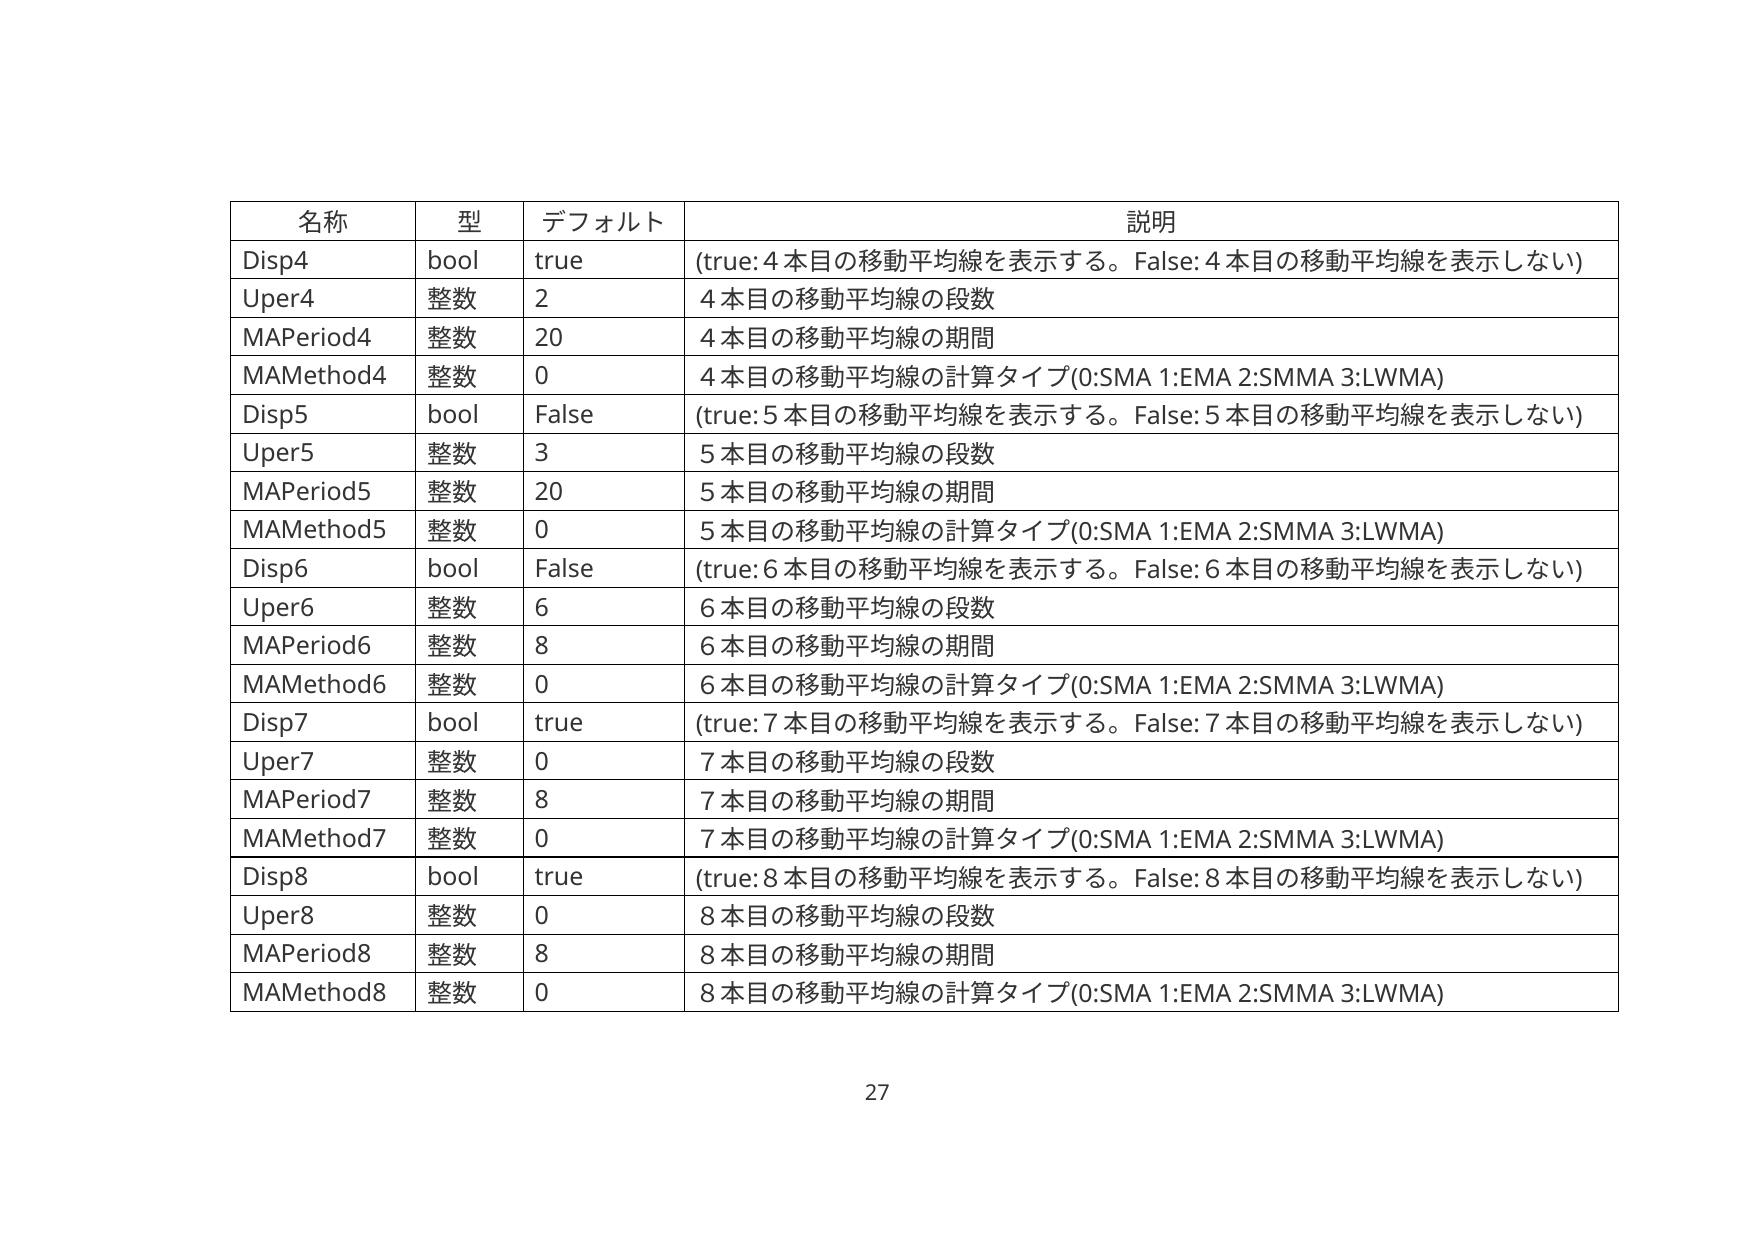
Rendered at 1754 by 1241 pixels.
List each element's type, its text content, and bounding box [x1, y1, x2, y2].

table_cell bool [416, 858, 523, 895]
table_cell 整数 [416, 511, 523, 548]
table_cell 0 [524, 819, 684, 856]
table_cell ５本目の移動平均線の段数 [685, 434, 1618, 471]
table_cell 整数 [416, 626, 523, 664]
table_cell False [524, 549, 684, 587]
table_cell (true:４本目の移動平均線を表示する。False:４本目の移動平均線を表示しない) [685, 241, 1618, 278]
table_cell ５本目の移動平均線の期間 [685, 472, 1618, 509]
table_cell ７本目の移動平均線の計算タイプ(0:SMA 1:EMA 2:SMMA 3:LWMA) [685, 819, 1618, 856]
table_cell 0 [524, 356, 684, 394]
table_cell 0 [524, 665, 684, 702]
table_cell MAPeriod8 [231, 935, 415, 972]
table_cell Disp5 [231, 395, 415, 432]
table_cell ６本目の移動平均線の期間 [685, 626, 1618, 664]
table_cell ４本目の移動平均線の段数 [685, 279, 1618, 317]
table_cell Disp8 [231, 858, 415, 895]
table_cell 0 [524, 742, 684, 779]
table_header デフォルト [524, 202, 684, 240]
table_cell bool [416, 241, 523, 278]
table_cell ８本目の移動平均線の段数 [685, 896, 1618, 933]
table_cell 2 [524, 279, 684, 317]
table_cell MAMethod8 [231, 973, 415, 1011]
table_cell Uper5 [231, 434, 415, 471]
table_cell 20 [524, 318, 684, 355]
table_cell 整数 [416, 819, 523, 856]
table_cell Disp7 [231, 703, 415, 741]
table_cell MAMethod4 [231, 356, 415, 394]
table_cell (true:６本目の移動平均線を表示する。False:６本目の移動平均線を表示しない) [685, 549, 1618, 587]
table_cell 整数 [416, 279, 523, 317]
table_cell (true:７本目の移動平均線を表示する。False:７本目の移動平均線を表示しない) [685, 703, 1618, 741]
table_cell 整数 [416, 665, 523, 702]
table_cell 8 [524, 780, 684, 818]
table_cell False [524, 395, 684, 432]
table_cell 0 [524, 973, 684, 1011]
table_cell MAPeriod6 [231, 626, 415, 664]
table_cell Disp6 [231, 549, 415, 587]
table_cell 整数 [416, 973, 523, 1011]
table_cell (true:８本目の移動平均線を表示する。False:８本目の移動平均線を表示しない) [685, 858, 1618, 895]
table_cell Uper4 [231, 279, 415, 317]
table_cell ８本目の移動平均線の計算タイプ(0:SMA 1:EMA 2:SMMA 3:LWMA) [685, 973, 1618, 1011]
table_cell 整数 [416, 896, 523, 933]
table_cell 整数 [416, 742, 523, 779]
table_cell Disp4 [231, 241, 415, 278]
table_cell 整数 [416, 780, 523, 818]
table_cell ６本目の移動平均線の計算タイプ(0:SMA 1:EMA 2:SMMA 3:LWMA) [685, 665, 1618, 702]
table_cell 整数 [416, 935, 523, 972]
table_cell ７本目の移動平均線の期間 [685, 780, 1618, 818]
table_cell MAMethod6 [231, 665, 415, 702]
table_cell ４本目の移動平均線の計算タイプ(0:SMA 1:EMA 2:SMMA 3:LWMA) [685, 356, 1618, 394]
table_header 型 [416, 202, 523, 240]
table_cell MAPeriod7 [231, 780, 415, 818]
table_header 説明 [685, 202, 1618, 240]
table_cell 8 [524, 626, 684, 664]
table_cell 0 [524, 511, 684, 548]
table_cell (true:５本目の移動平均線を表示する。False:５本目の移動平均線を表示しない) [685, 395, 1618, 432]
table_cell MAMethod7 [231, 819, 415, 856]
table_cell 整数 [416, 472, 523, 509]
table_cell Uper7 [231, 742, 415, 779]
table_cell 3 [524, 434, 684, 471]
table_cell 整数 [416, 434, 523, 471]
table_cell ５本目の移動平均線の計算タイプ(0:SMA 1:EMA 2:SMMA 3:LWMA) [685, 511, 1618, 548]
table_cell 0 [524, 896, 684, 933]
table_cell MAPeriod5 [231, 472, 415, 509]
table_cell MAPeriod4 [231, 318, 415, 355]
table_cell 6 [524, 588, 684, 625]
table_cell Uper8 [231, 896, 415, 933]
table_cell true [524, 241, 684, 278]
table_cell 20 [524, 472, 684, 509]
table_cell 整数 [416, 318, 523, 355]
table_cell Uper6 [231, 588, 415, 625]
table_cell true [524, 703, 684, 741]
table_cell 整数 [416, 356, 523, 394]
table_cell true [524, 858, 684, 895]
table_cell ７本目の移動平均線の段数 [685, 742, 1618, 779]
table_cell 整数 [416, 588, 523, 625]
table_cell 8 [524, 935, 684, 972]
table_cell ６本目の移動平均線の段数 [685, 588, 1618, 625]
table_cell bool [416, 395, 523, 432]
table_cell ４本目の移動平均線の期間 [685, 318, 1618, 355]
table_cell MAMethod5 [231, 511, 415, 548]
table_cell bool [416, 703, 523, 741]
table_header 名称 [231, 202, 415, 240]
table_cell bool [416, 549, 523, 587]
table_cell ８本目の移動平均線の期間 [685, 935, 1618, 972]
